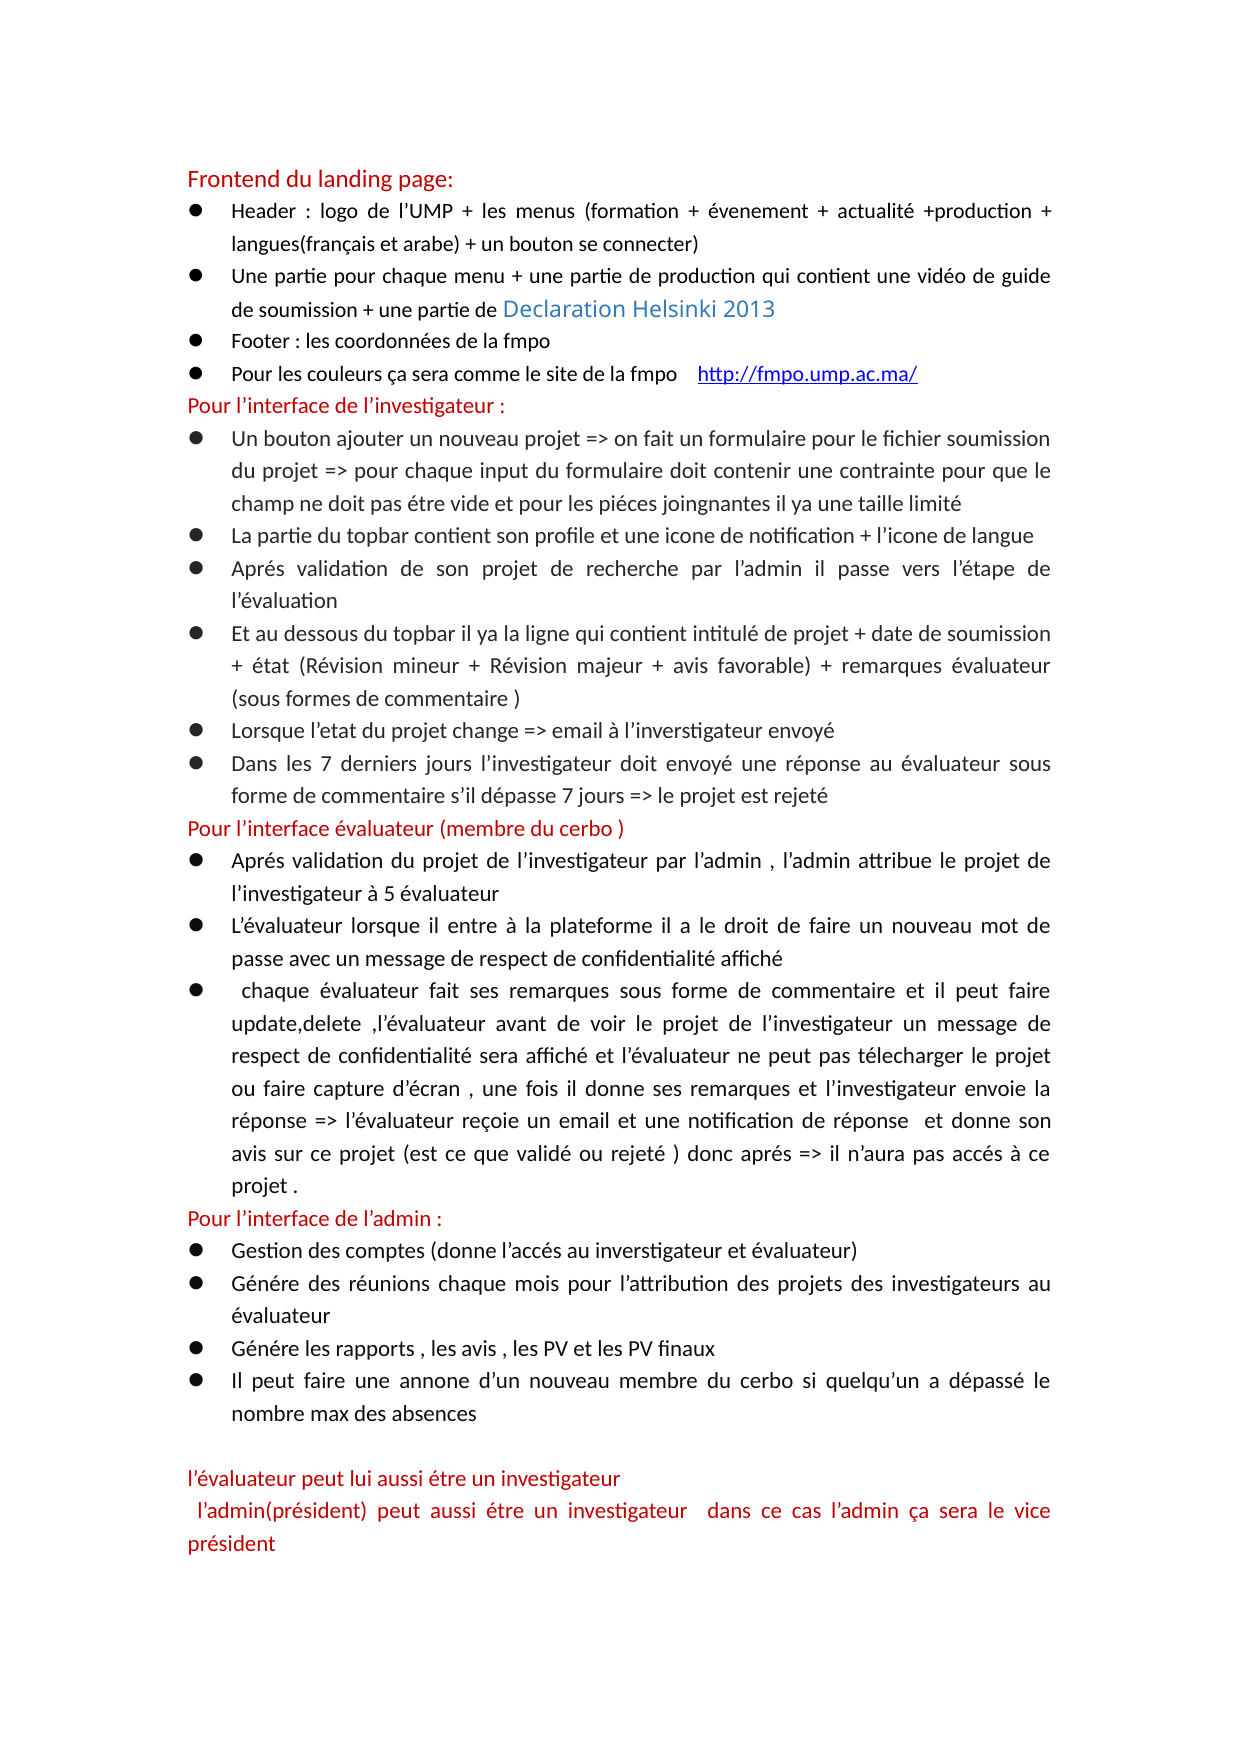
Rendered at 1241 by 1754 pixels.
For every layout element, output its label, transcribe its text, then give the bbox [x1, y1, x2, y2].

list Pour l’interface de l’investigateur : [187, 389, 1053, 422]
list l’admin(président) peut aussi étre un investigateur dans ce cas l’admin ça sera le vice président [187, 1494, 1053, 1559]
list Un bouton ajouter un nouveau projet => on fait un formulaire pour le fichier soumission du projet => pour chaque input du formulaire doit contenir une contrainte pour que le champ ne doit pas étre vide et pour les piéces joingnantes il ya une taille limité [187, 422, 1053, 519]
text Frontend du landing page: [187, 162, 1053, 194]
list Pour l’interface de l’admin : [187, 1202, 1053, 1234]
list Et au dessous du topbar il ya la ligne qui contient intitulé de projet + date de soumission + état (Révision mineur + Révision majeur + avis favorable) + remarques évaluateur (sous formes de commentaire ) [187, 617, 1053, 714]
list Il peut faire une annone d’un nouveau membre du cerbo si quelqu’un a dépassé le nombre max des absences [187, 1364, 1053, 1429]
list Gestion des comptes (donne l’accés au inverstigateur et évaluateur) [187, 1234, 1053, 1267]
list Pour l’interface évaluateur (membre du cerbo ) [187, 812, 1053, 844]
list Aprés validation de son projet de recherche par l’admin il passe vers l’étape de l’évaluation [187, 552, 1053, 617]
list l’évaluateur peut lui aussi étre un investigateur [187, 1462, 1053, 1494]
list Pour les couleurs ça sera comme le site de la fmpo http://fmpo.ump.ac.ma/ [187, 357, 1053, 389]
list Génére des réunions chaque mois pour l’attribution des projets des investigateurs au évaluateur [187, 1267, 1053, 1332]
list L’évaluateur lorsque il entre à la plateforme il a le droit de faire un nouveau mot de passe avec un message de respect de confidentialité affiché [187, 909, 1053, 974]
list Aprés validation du projet de l’investigateur par l’admin , l’admin attribue le projet de l’investigateur à 5 évaluateur [187, 844, 1053, 909]
list Lorsque l’etat du projet change => email à l’inverstigateur envoyé [187, 714, 1053, 747]
list Header : logo de l’UMP + les menus (formation + évenement + actualité +production + langues(français et arabe) + un bouton se connecter) [187, 194, 1053, 259]
list Dans les 7 derniers jours l’investigateur doit envoyé une réponse au évaluateur sous forme de commentaire s’il dépasse 7 jours => le projet est rejeté [187, 747, 1053, 812]
list La partie du topbar contient son profile et une icone de notification + l’icone de langue [187, 519, 1053, 552]
list Une partie pour chaque menu + une partie de production qui contient une vidéo de guide de soumission + une partie de Declaration Helsinki 2013 [187, 259, 1053, 324]
list chaque évaluateur fait ses remarques sous forme de commentaire et il peut faire update,delete ,l’évaluateur avant de voir le projet de l’investigateur un message de respect de confidentialité sera affiché et l’évaluateur ne peut pas télecharger le projet ou faire capture d’écran , une fois il donne ses remarques et l’investigateur envoie la réponse => l’évaluateur reçoie un email et une notification de réponse et donne son avis sur ce projet (est ce que validé ou rejeté ) donc aprés => il n’aura pas accés à ce projet . [187, 974, 1053, 1202]
list Footer : les coordonnées de la fmpo [187, 324, 1053, 357]
list Génére les rapports , les avis , les PV et les PV finaux [187, 1332, 1053, 1364]
